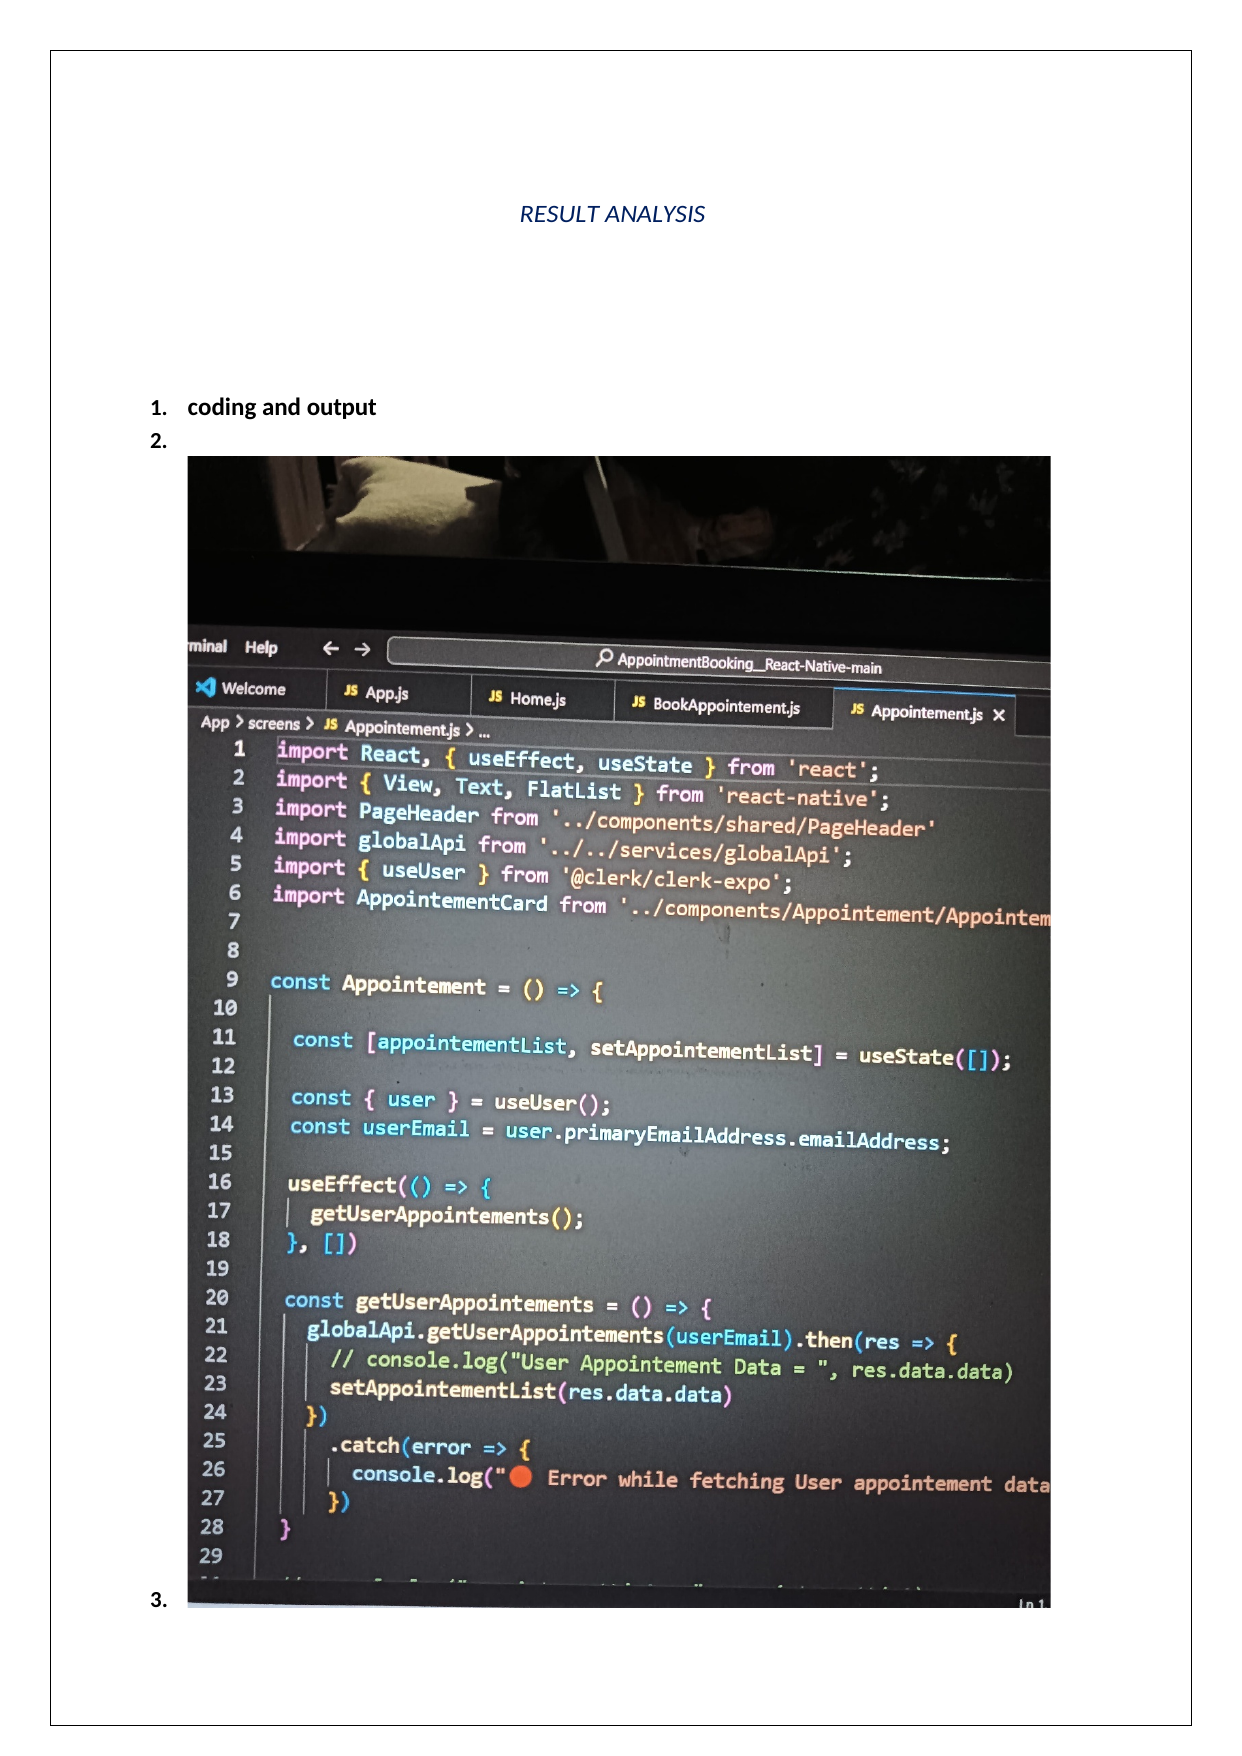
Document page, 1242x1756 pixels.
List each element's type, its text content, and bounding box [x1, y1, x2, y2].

list coding and output [150, 391, 1153, 422]
text RESULT ANALYSIS [118, 198, 1109, 229]
picture [187, 456, 1051, 1608]
